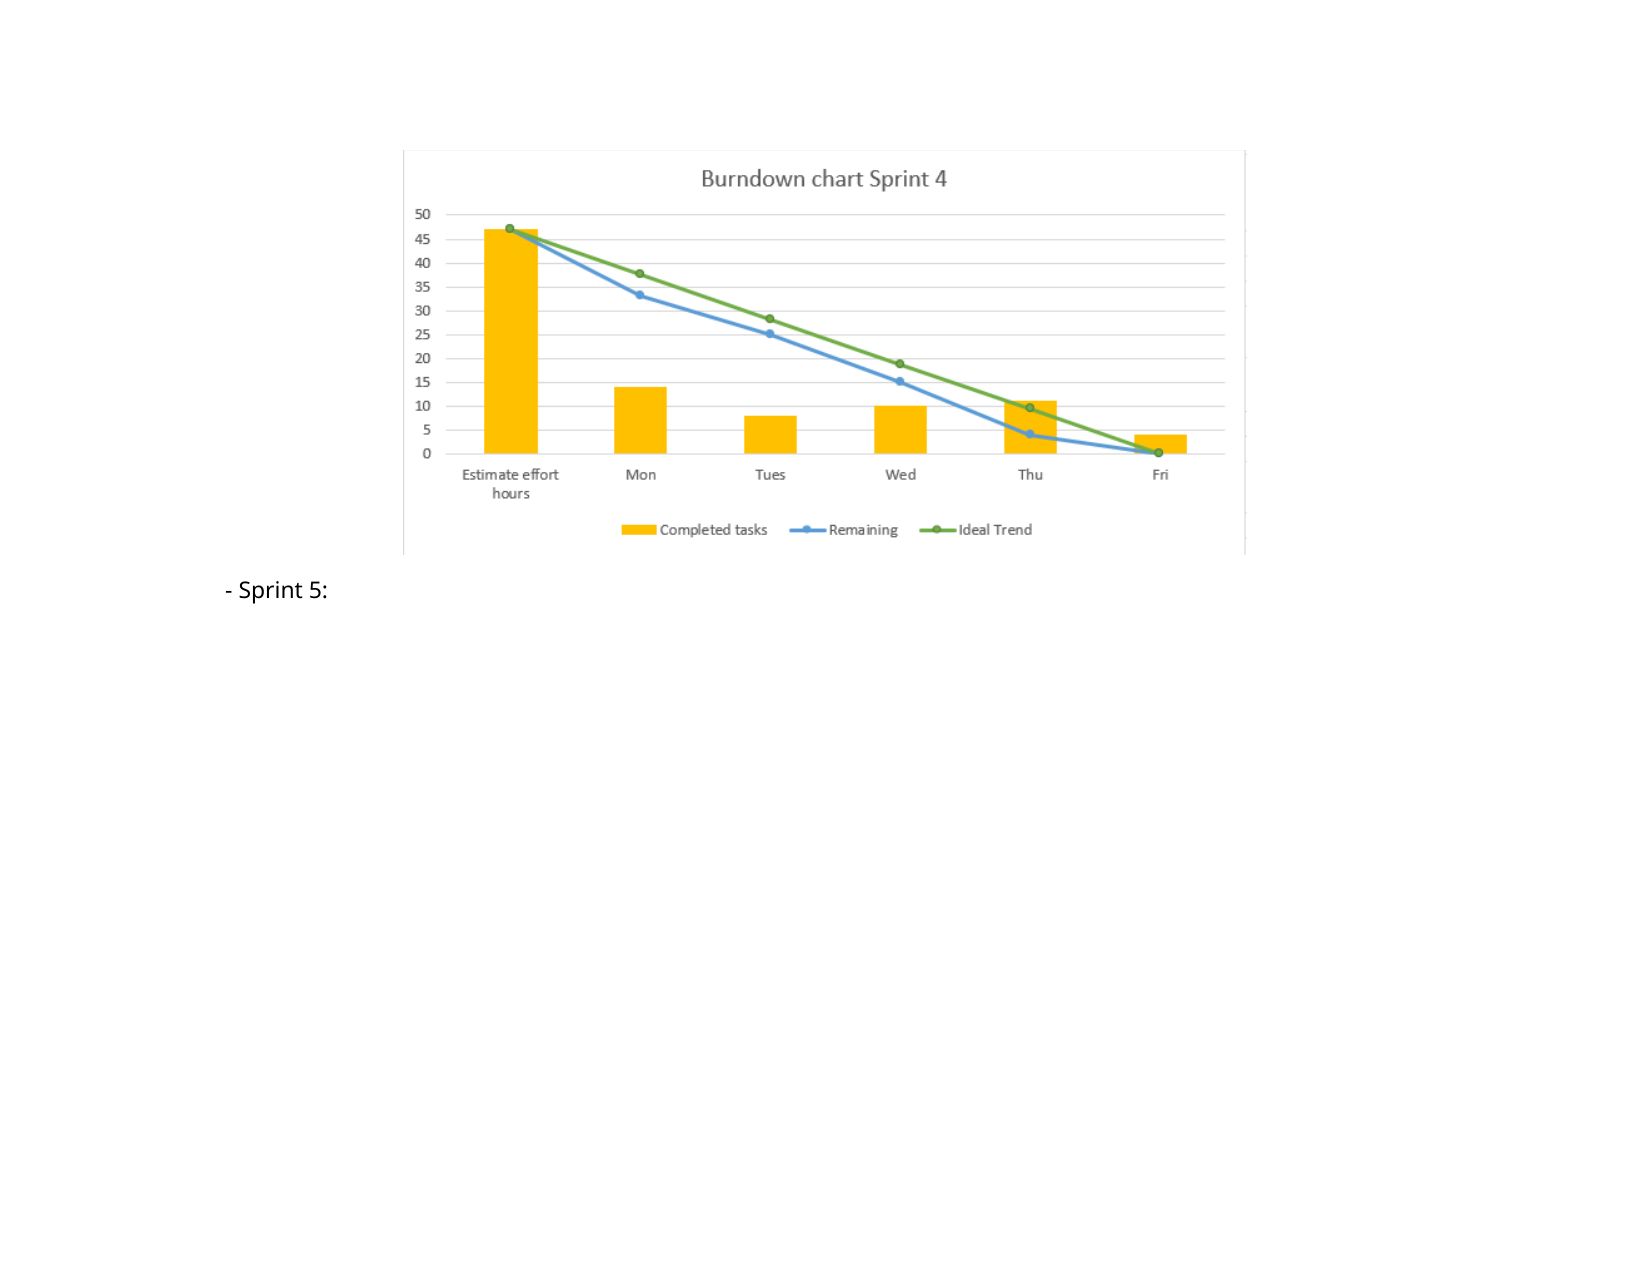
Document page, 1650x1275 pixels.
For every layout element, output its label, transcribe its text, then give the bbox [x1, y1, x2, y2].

text - Sprint 5: [150, 574, 1500, 606]
picture [403, 150, 1247, 555]
